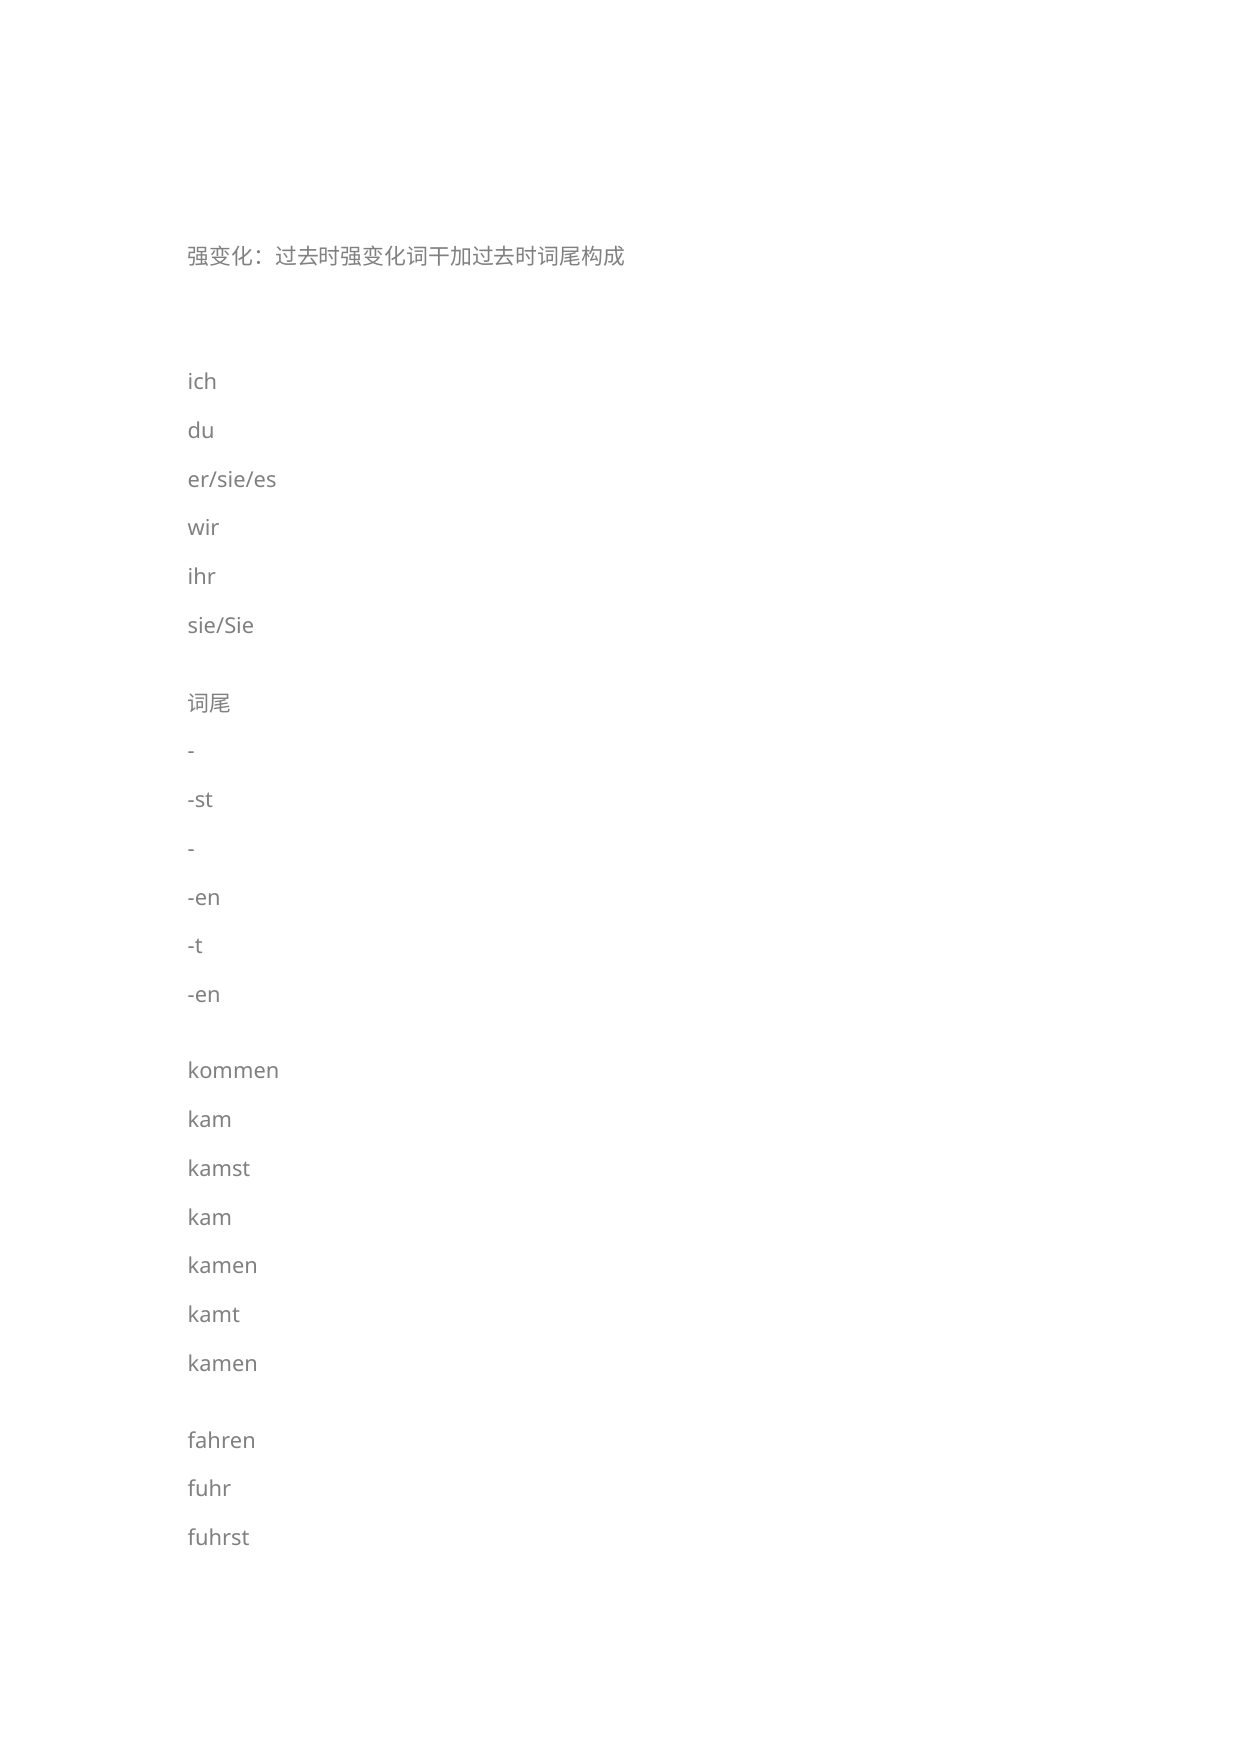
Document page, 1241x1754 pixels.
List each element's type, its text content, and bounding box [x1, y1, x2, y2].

text 强变化：过去时强变化词干加过去时词尾构成 [187, 238, 1053, 271]
text ich du er/sie/es wir ihr sie/Sie [187, 316, 1053, 641]
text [187, 1423, 1053, 1553]
text 词尾 - -st - -en -t -en [187, 685, 1053, 1010]
text kommen kam kamst kam kamen kamt kamen [187, 1054, 1053, 1379]
